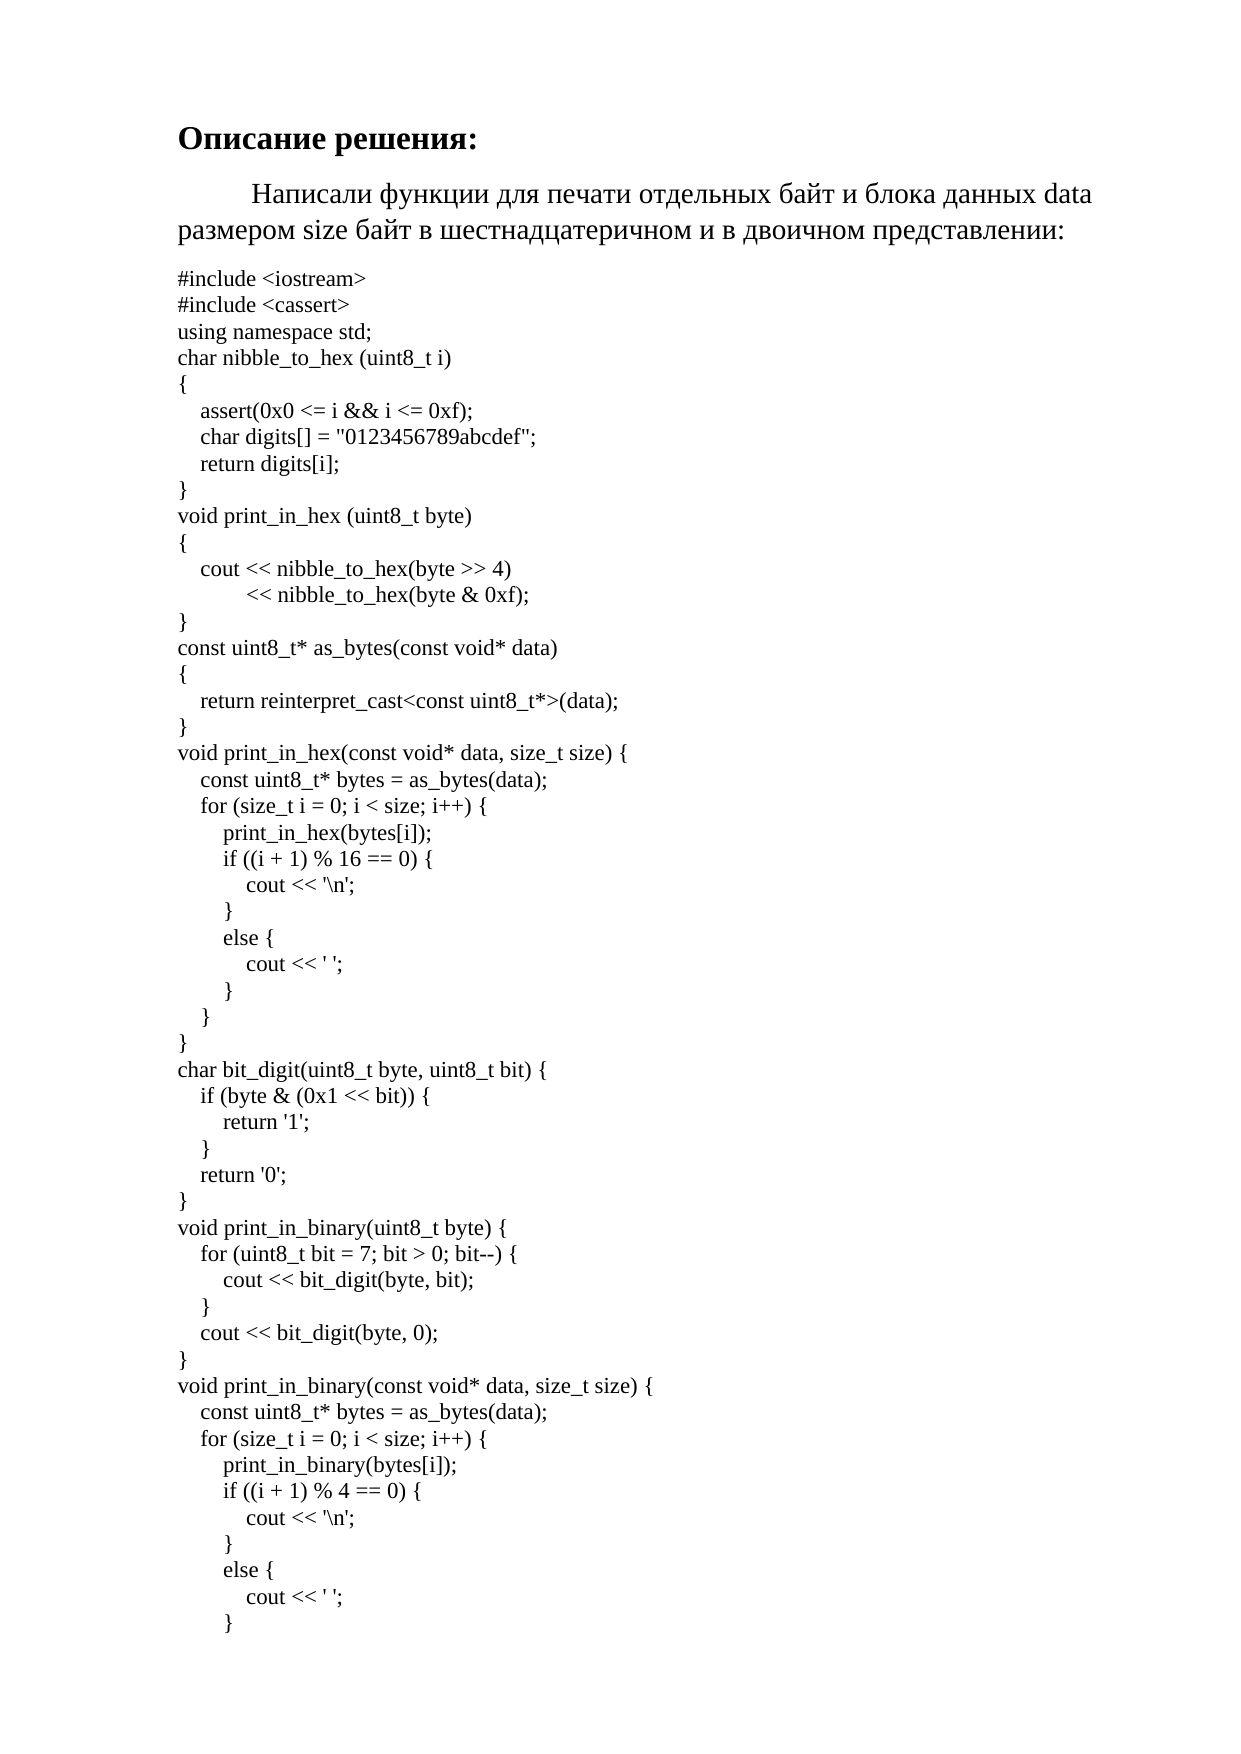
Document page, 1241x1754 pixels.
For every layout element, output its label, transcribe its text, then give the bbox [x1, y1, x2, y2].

text assert(0x0 <= i && i <= 0xf); [177, 397, 1152, 423]
text using namespace std; [177, 318, 1152, 344]
text void print_in_hex (uint8_t byte) [177, 502, 1152, 529]
text } [177, 898, 1152, 924]
text const uint8_t* bytes = as_bytes(data); [177, 766, 1152, 792]
text else { [177, 924, 1152, 950]
text void print_in_hex(const void* data, size_t size) { [177, 739, 1152, 766]
text cout << bit_digit(byte, 0); [177, 1319, 1152, 1346]
text } [177, 1029, 1152, 1056]
text } [177, 476, 1152, 502]
text void print_in_binary(const void* data, size_t size) { [177, 1372, 1152, 1398]
text } [177, 1293, 1152, 1319]
text void print_in_binary(uint8_t byte) { [177, 1214, 1152, 1240]
text if ((i + 1) % 16 == 0) { [177, 845, 1152, 871]
text cout << nibble_to_hex(byte >> 4) [177, 555, 1152, 581]
text } [177, 713, 1152, 739]
text if (byte & (0x1 << bit)) { [177, 1082, 1152, 1108]
text print_in_hex(bytes[i]); [177, 818, 1152, 845]
text char nibble_to_hex (uint8_t i) [177, 344, 1152, 371]
text cout << ' '; [177, 950, 1152, 977]
text return reinterpret_cast<const uint8_t*>(data); [177, 687, 1152, 713]
text { [177, 529, 1152, 555]
text #include <iostream> [177, 265, 1152, 291]
text } [177, 1135, 1152, 1161]
text { [177, 371, 1152, 397]
text } [177, 1609, 1152, 1636]
text const uint8_t* bytes = as_bytes(data); [177, 1398, 1152, 1425]
text if ((i + 1) % 4 == 0) { [177, 1477, 1152, 1504]
text #include <cassert> [177, 291, 1152, 318]
text cout << '\n'; [177, 1504, 1152, 1530]
text char bit_digit(uint8_t byte, uint8_t bit) { [177, 1056, 1152, 1082]
text } [177, 977, 1152, 1003]
text for (uint8_t bit = 7; bit > 0; bit--) { [177, 1240, 1152, 1267]
text const uint8_t* as_bytes(const void* data) [177, 634, 1152, 660]
text else { [177, 1556, 1152, 1583]
text print_in_binary(bytes[i]); [177, 1451, 1152, 1477]
text Описание решения: [177, 118, 1152, 156]
text } [177, 1530, 1152, 1556]
text Написали функции для печати отдельных байт и блока данных data размером size байт в шестнадцатеричном и в двоичном представлении: [177, 176, 1152, 246]
text return '0'; [177, 1161, 1152, 1187]
text char digits[] = "0123456789abcdef"; [177, 423, 1152, 449]
text } [177, 1187, 1152, 1214]
text } [177, 1346, 1152, 1372]
text return '1'; [177, 1108, 1152, 1135]
text cout << ' '; [177, 1583, 1152, 1609]
text { [177, 660, 1152, 687]
text cout << '\n'; [177, 871, 1152, 898]
text return digits[i]; [177, 449, 1152, 476]
text } [177, 1003, 1152, 1029]
text } [177, 608, 1152, 634]
text << nibble_to_hex(byte & 0xf); [177, 581, 1152, 608]
text cout << bit_digit(byte, bit); [177, 1267, 1152, 1293]
text for (size_t i = 0; i < size; i++) { [177, 792, 1152, 818]
text for (size_t i = 0; i < size; i++) { [177, 1425, 1152, 1451]
